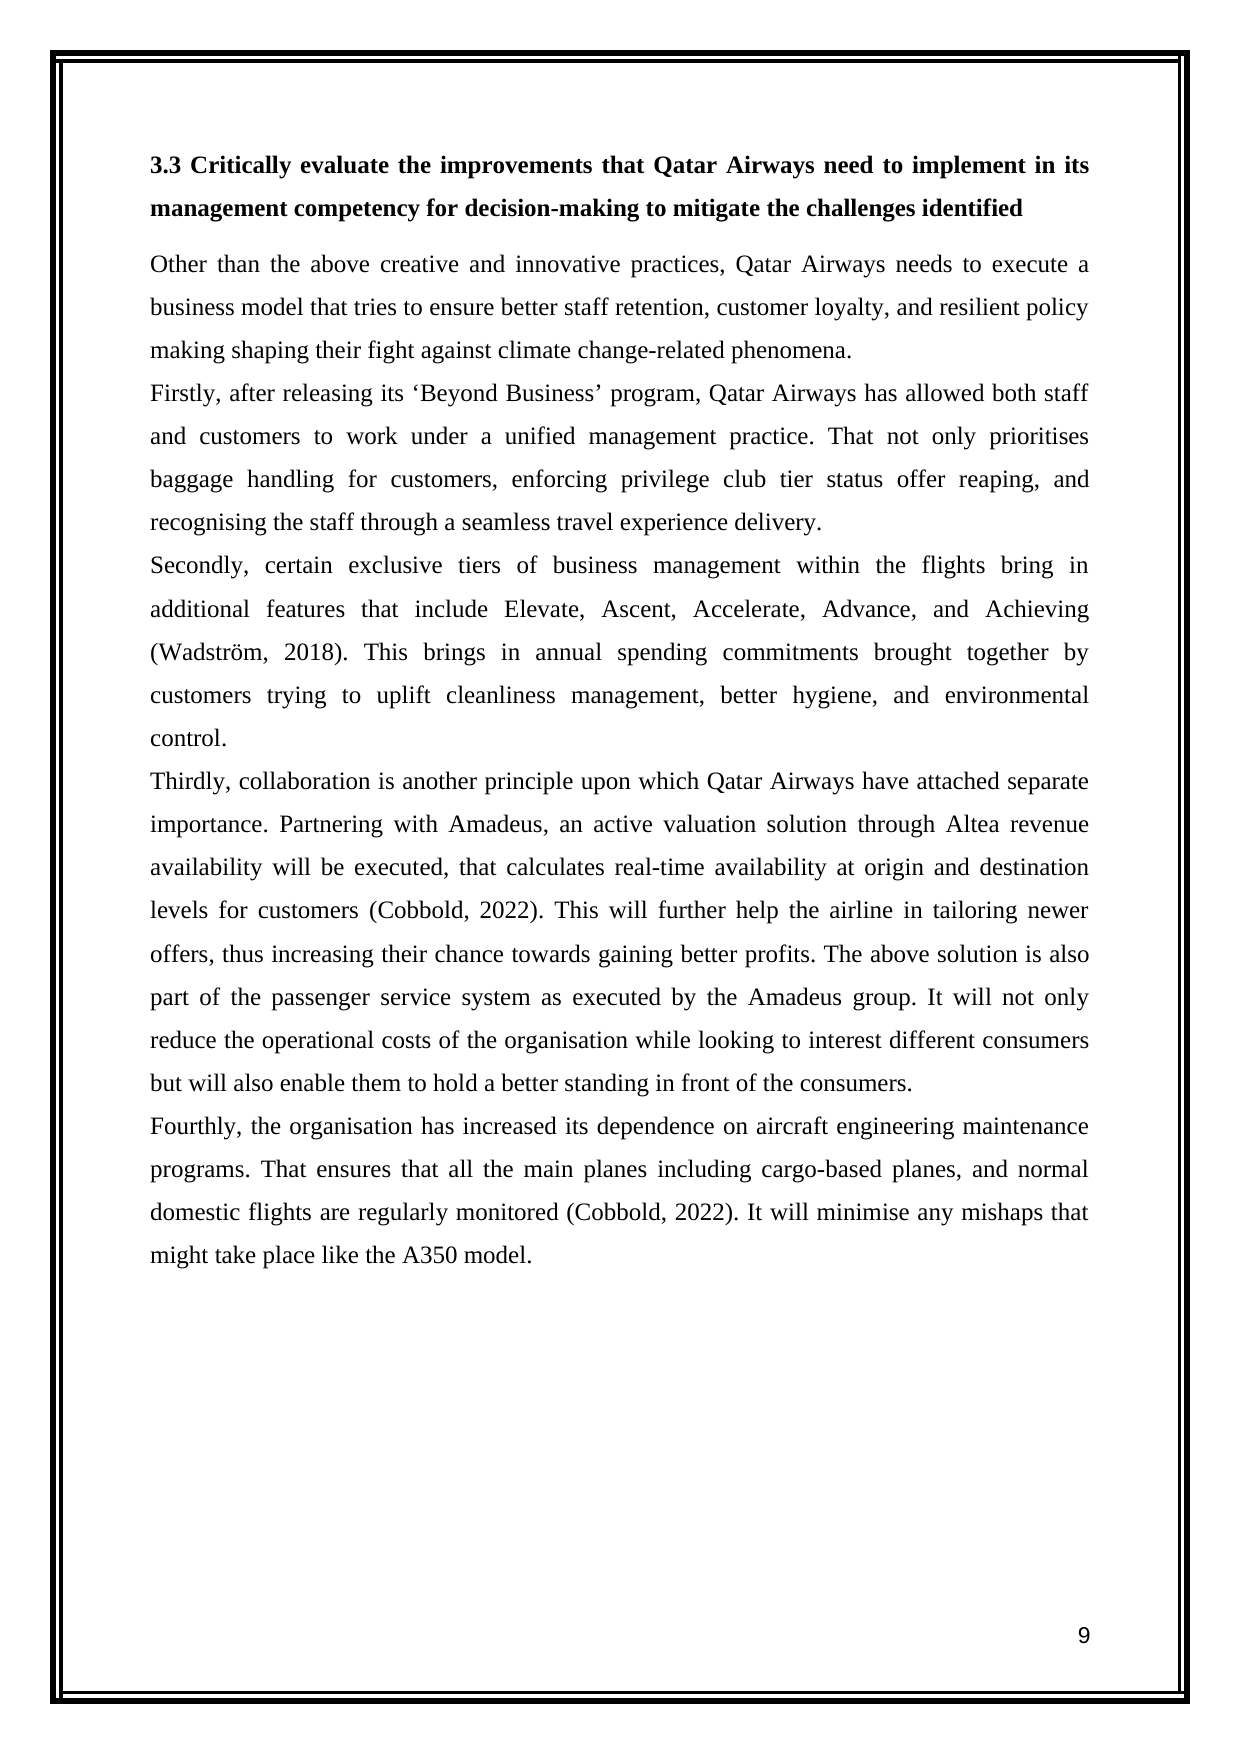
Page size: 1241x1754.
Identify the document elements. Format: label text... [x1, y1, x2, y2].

text Thirdly, collaboration is another principle upon which Qatar Airways have attached separate importance. Partnering with Amadeus, an active valuation solution through Altea revenue availability will be executed, that calculates real-time availability at origin and destination levels for customers (Cobbold, 2022). This will further help the airline in tailoring newer offers, thus increasing their chance towards gaining better profits. The above solution is also part of the passenger service system as executed by the Amadeus group. It will not only reduce the operational costs of the organisation while looking to interest different consumers but will also enable them to hold a better standing in front of the consumers. [150, 766, 1090, 1097]
text Firstly, after releasing its ‘Beyond Business’ program, Qatar Airways has allowed both staff and customers to work under a unified management practice. That not only prioritises baggage handling for customers, enforcing privilege club tier status offer reaping, and recognising the staff through a seamless travel experience delivery. [150, 378, 1090, 536]
text Secondly, certain exclusive tiers of business management within the flights bring in additional features that include Elevate, Ascent, Accelerate, Advance, and Achieving (Wadström, 2018). This brings in annual spending commitments brought together by customers trying to uplift cleanliness management, better hygiene, and environmental control. [150, 551, 1090, 752]
text Other than the above creative and innovative practices, Qatar Airways needs to execute a business model that tries to ensure better staff retention, customer loyalty, and resilient policy making shaping their fight against climate change-related phenomena. [150, 249, 1090, 364]
subtitle 3.3 Critically evaluate the improvements that Qatar Airways need to implement in its management competency for decision-making to mitigate the challenges identified [150, 150, 1090, 222]
text Fourthly, the organisation has increased its dependence on aircraft engineering maintenance programs. That ensures that all the main planes including cargo-based planes, and normal domestic flights are regularly monitored (Cobbold, 2022). It will minimise any mishaps that might take place like the A350 model. [150, 1111, 1090, 1269]
